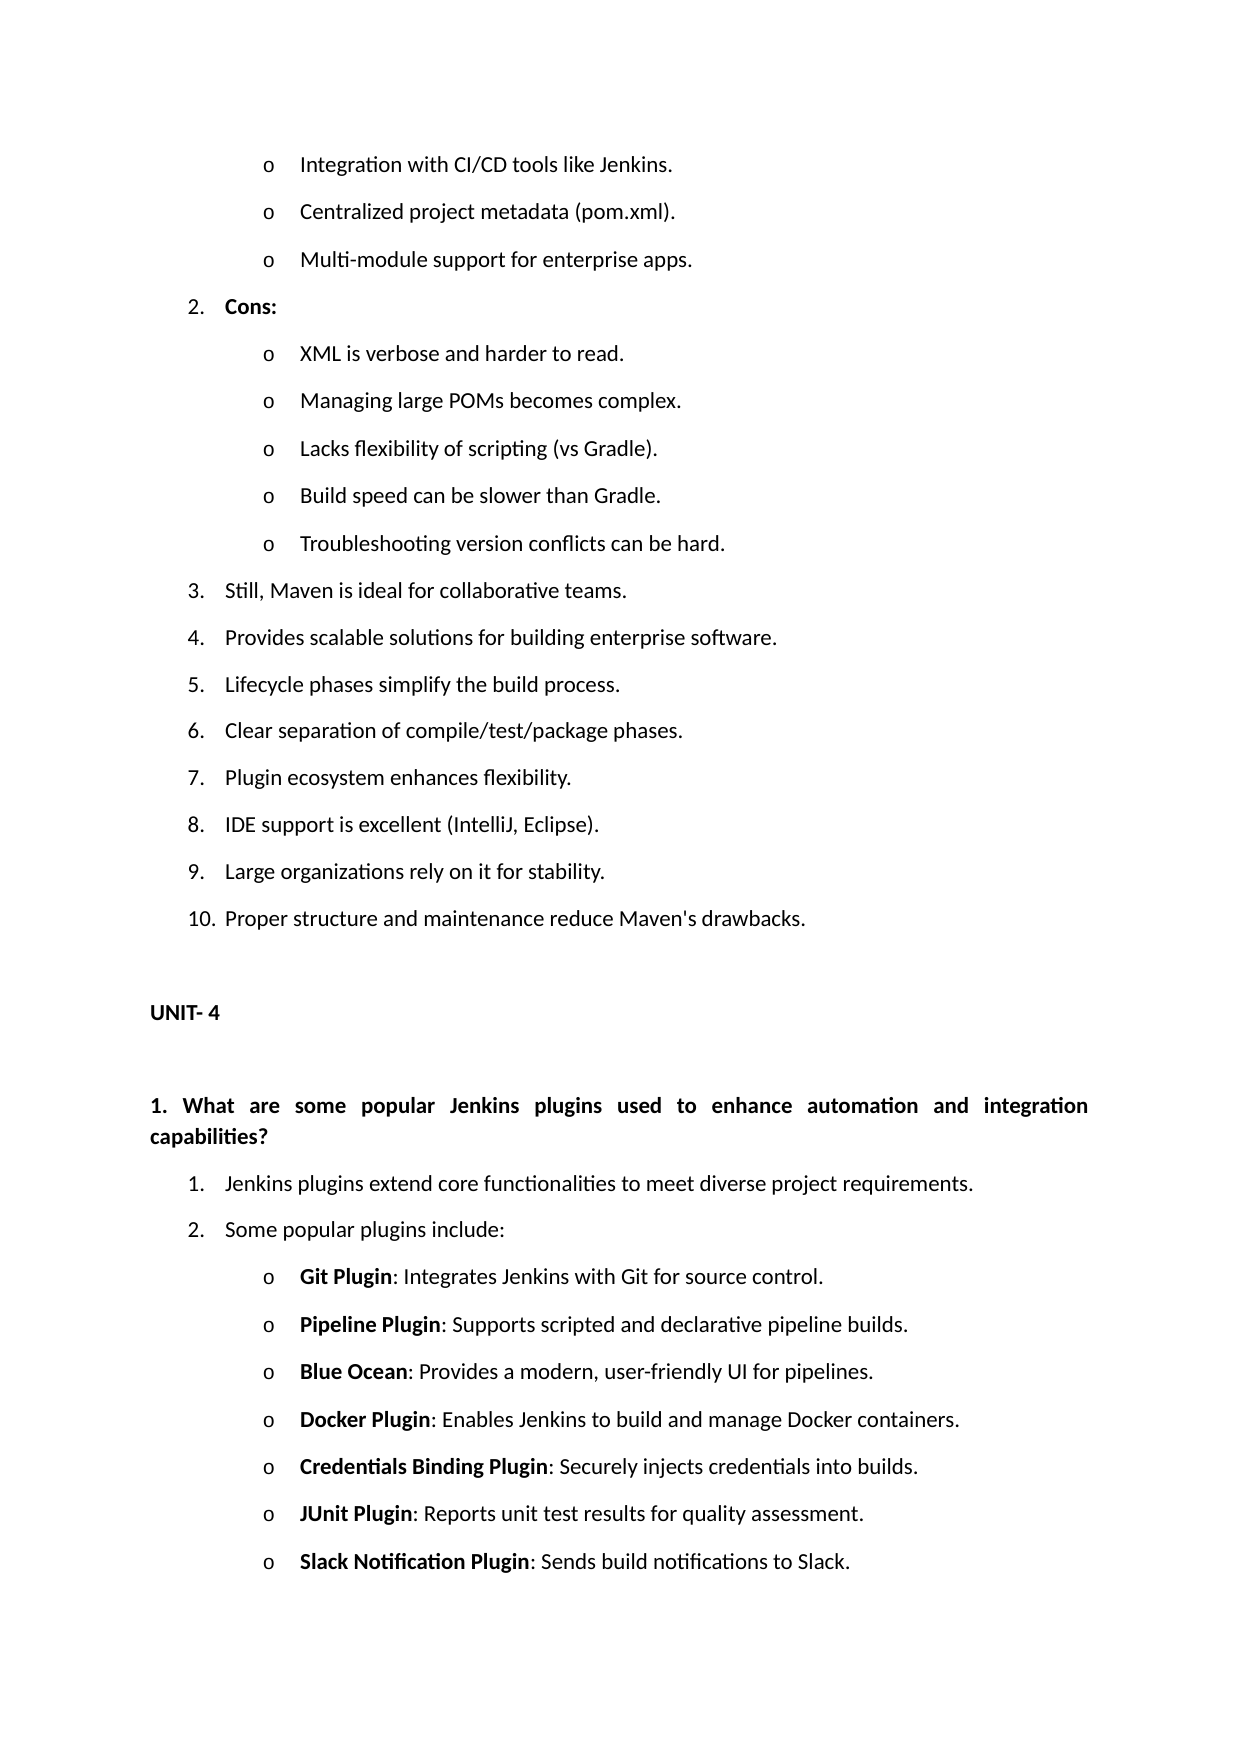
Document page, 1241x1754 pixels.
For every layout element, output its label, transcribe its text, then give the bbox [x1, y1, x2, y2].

list Some popular plugins include: [187, 1216, 1090, 1244]
list Docker Plugin: Enables Jenkins to build and manage Docker containers. [262, 1405, 1090, 1433]
list Managing large POMs becomes complex. [262, 386, 1090, 415]
list IDE support is excellent (IntelliJ, Eclipse). [187, 810, 1090, 838]
list Large organizations rely on it for stability. [187, 857, 1090, 885]
list Jenkins plugins extend core functionalities to meet diverse project requirements. [187, 1169, 1090, 1197]
list Plugin ecosystem enhances flexibility. [187, 763, 1090, 792]
list Lacks flexibility of scripting (vs Gradle). [262, 434, 1090, 462]
list Credentials Binding Plugin: Securely injects credentials into builds. [262, 1452, 1090, 1481]
list Clear separation of compile/test/package phases. [187, 717, 1090, 745]
list Multi-module support for enterprise apps. [262, 245, 1090, 273]
list JUnit Plugin: Reports unit test results for quality assessment. [262, 1499, 1090, 1528]
list Git Plugin: Integrates Jenkins with Git for source control. [262, 1262, 1090, 1291]
list XML is verbose and harder to read. [262, 339, 1090, 368]
text 1. What are some popular Jenkins plugins used to enhance automation and integration capabilities? [150, 1092, 1090, 1150]
list Slack Notification Plugin: Sends build notifications to Slack. [262, 1547, 1090, 1575]
list Still, Maven is ideal for collaborative teams. [187, 576, 1090, 604]
text UNIT- 4 [150, 998, 1090, 1026]
list Troubleshooting version conflicts can be hard. [262, 529, 1090, 557]
list Cons: [187, 292, 1090, 320]
list Pipeline Plugin: Supports scripted and declarative pipeline builds. [262, 1310, 1090, 1338]
list Build speed can be slower than Gradle. [262, 481, 1090, 510]
list Blue Ocean: Provides a modern, user-friendly UI for pipelines. [262, 1357, 1090, 1386]
list Lifecycle phases simplify the build process. [187, 670, 1090, 698]
list Proper structure and maintenance reduce Maven's drawbacks. [187, 904, 1090, 932]
list Centralized project metadata (pom.xml). [262, 197, 1090, 226]
list Integration with CI/CD tools like Jenkins. [262, 150, 1090, 178]
list Provides scalable solutions for building enterprise software. [187, 623, 1090, 651]
